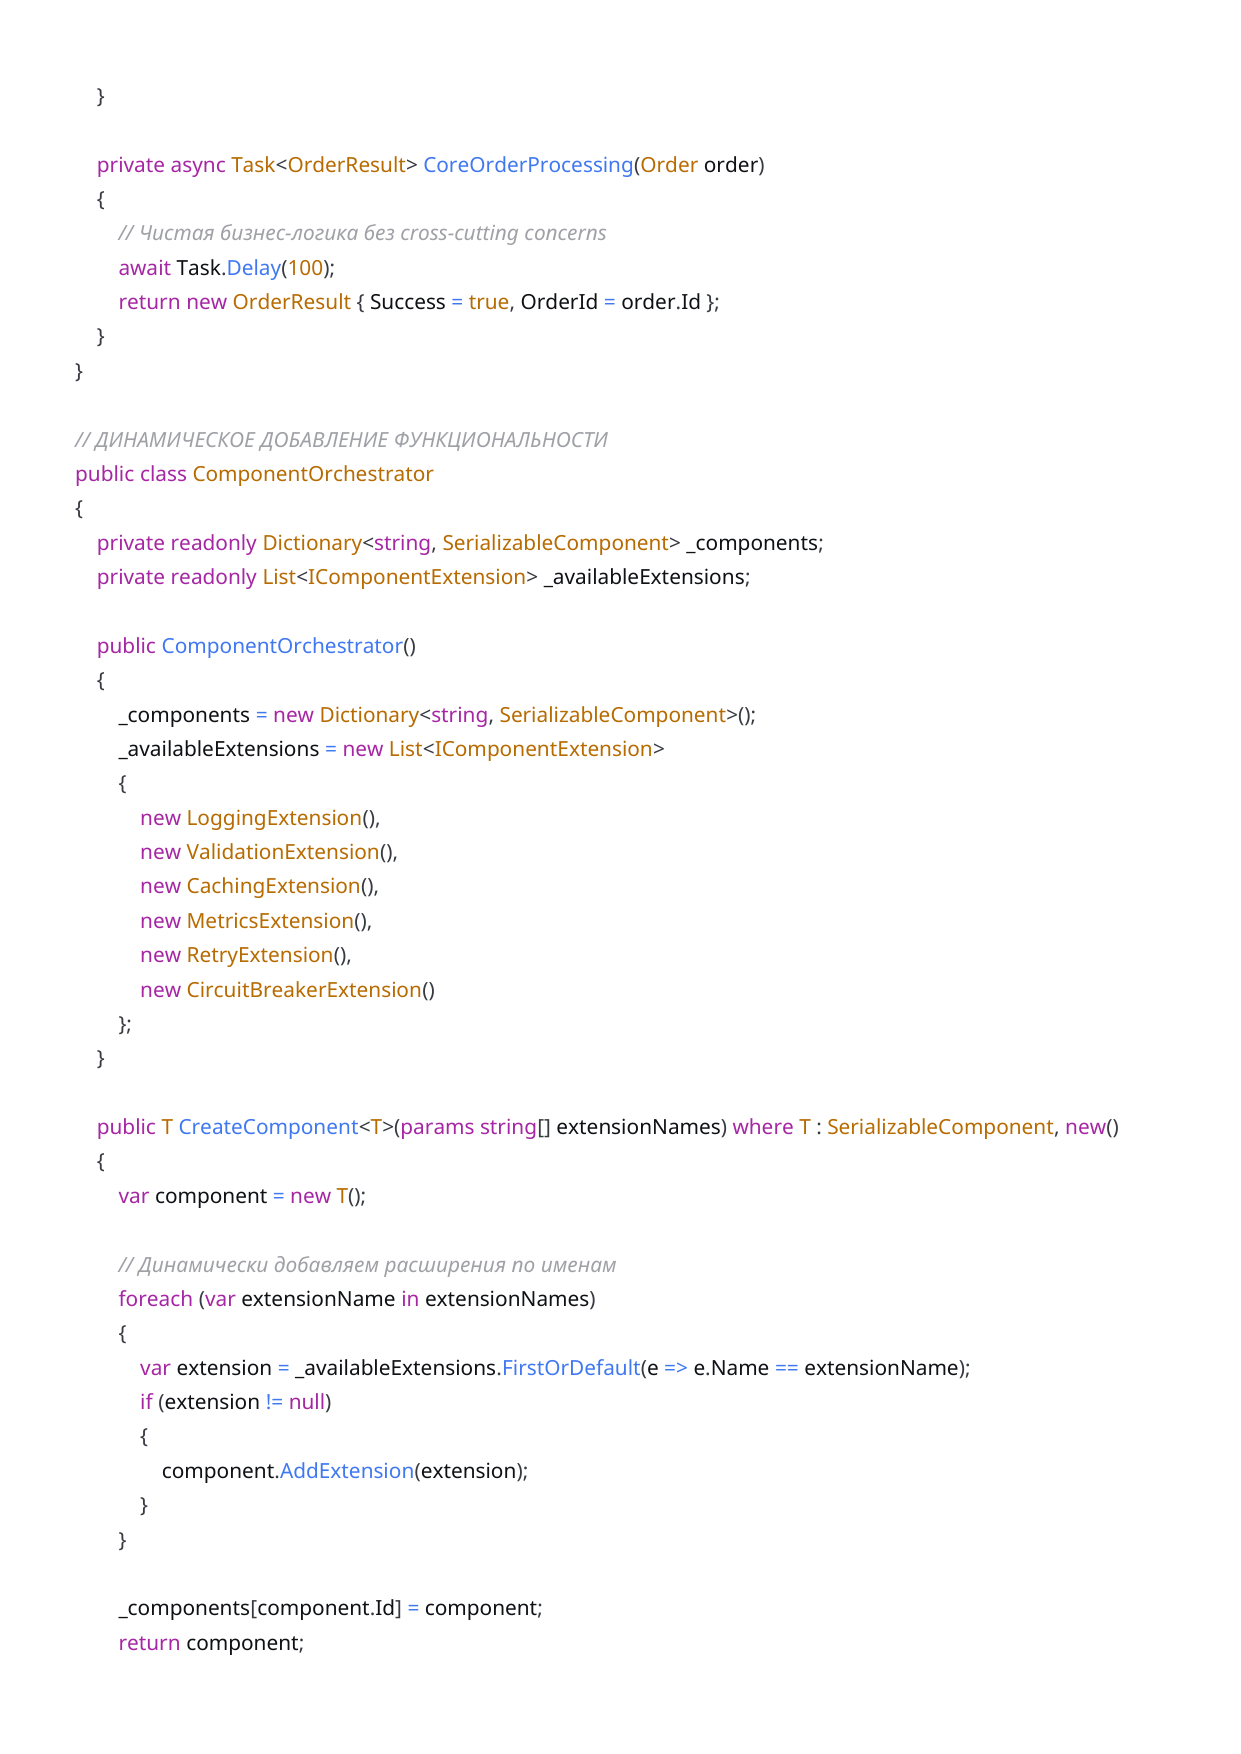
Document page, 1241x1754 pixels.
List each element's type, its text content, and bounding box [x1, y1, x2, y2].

text public T CreateComponent<T>(params string[] extensionNames) where T : SerializableComponent, new() [75, 1106, 1165, 1141]
text await Task.Delay(100); [75, 247, 1165, 281]
text } [75, 1519, 1165, 1553]
text { [75, 659, 1165, 694]
text private async Task<OrderResult> CoreOrderProcessing(Order order) [75, 144, 1165, 178]
text { [75, 762, 1165, 797]
text return new OrderResult { Success = true, OrderId = order.Id }; [75, 281, 1165, 316]
text { [75, 178, 1165, 212]
text _components[component.Id] = component; [75, 1587, 1165, 1622]
text public class ComponentOrchestrator [75, 453, 1165, 487]
text } [75, 1037, 1165, 1072]
text // Чистая бизнес-логика без cross-cutting concerns [75, 212, 1165, 247]
text _availableExtensions = new List<IComponentExtension> [75, 728, 1165, 762]
text } [75, 350, 1165, 384]
text _components = new Dictionary<string, SerializableComponent>(); [75, 694, 1165, 728]
text foreach (var extensionName in extensionNames) [75, 1278, 1165, 1312]
text private readonly Dictionary<string, SerializableComponent> _components; [75, 522, 1165, 556]
text } [75, 316, 1165, 350]
text // ДИНАМИЧЕСКОЕ ДОБАВЛЕНИЕ ФУНКЦИОНАЛЬНОСТИ [75, 419, 1165, 453]
text { [75, 487, 1165, 522]
text { [75, 1141, 1165, 1175]
text { [75, 1416, 1165, 1450]
text } [75, 75, 1165, 109]
text new CircuitBreakerExtension() [75, 969, 1165, 1003]
text new ValidationExtension(), [75, 831, 1165, 866]
text // Динамически добавляем расширения по именам [75, 1244, 1165, 1278]
text var component = new T(); [75, 1175, 1165, 1209]
text new RetryExtension(), [75, 934, 1165, 969]
text component.AddExtension(extension); [75, 1450, 1165, 1484]
text { [75, 1312, 1165, 1347]
text private readonly List<IComponentExtension> _availableExtensions; [75, 556, 1165, 591]
text }; [75, 1003, 1165, 1037]
text var extension = _availableExtensions.FirstOrDefault(e => e.Name == extensionName); [75, 1347, 1165, 1381]
text new CachingExtension(), [75, 866, 1165, 900]
text if (extension != null) [75, 1381, 1165, 1416]
text return component; [75, 1622, 1165, 1656]
text new MetricsExtension(), [75, 900, 1165, 934]
text } [75, 1484, 1165, 1519]
text public ComponentOrchestrator() [75, 625, 1165, 659]
text new LoggingExtension(), [75, 797, 1165, 831]
